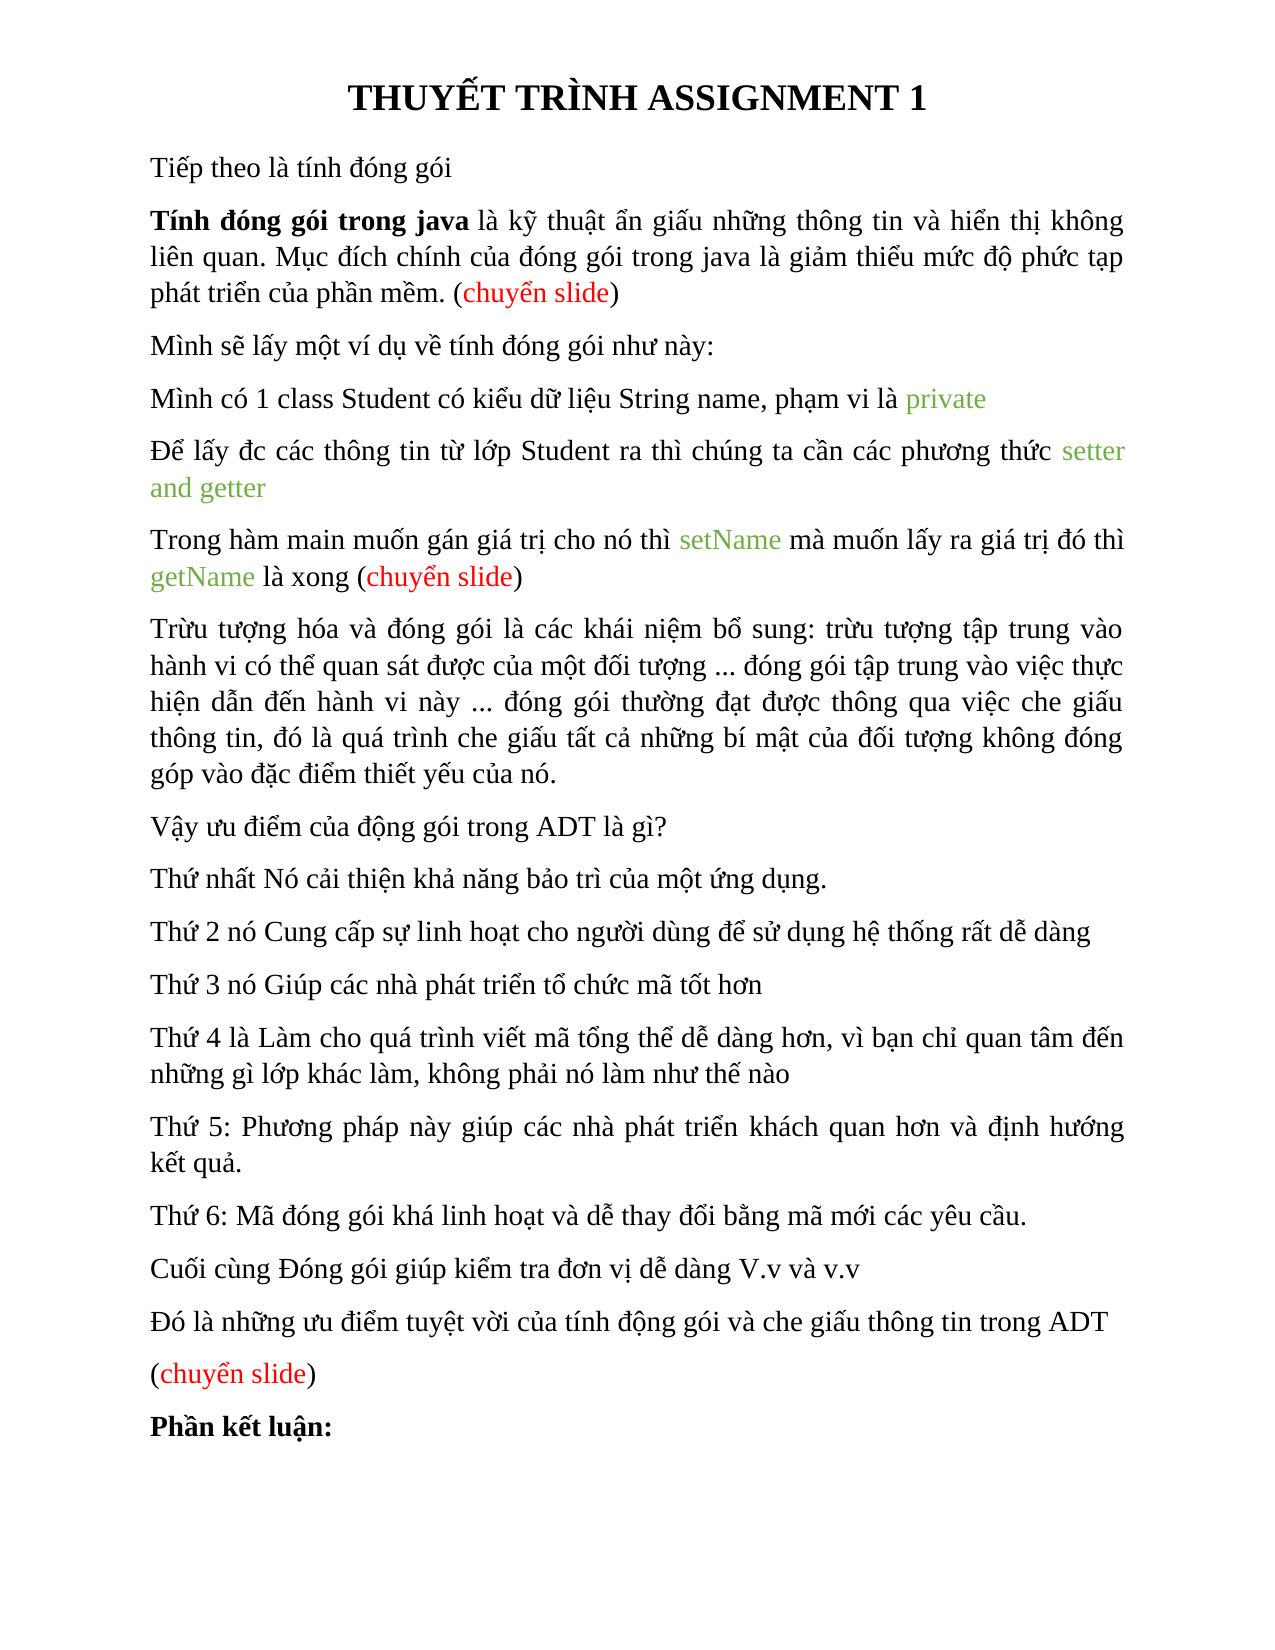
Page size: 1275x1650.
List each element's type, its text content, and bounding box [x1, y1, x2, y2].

text Tiếp theo là tính đóng gói [150, 150, 1125, 183]
text Thứ 4 là Làm cho quá trình viết mã tổng thể dễ dàng hơn, vì bạn chỉ quan tâm đến những gì lớp khác làm, không phải nó làm như thế nào [150, 1020, 1125, 1090]
text Thứ nhất Nó cải thiện khả năng bảo trì của một ứng dụng. [150, 862, 1125, 895]
text Mình sẽ lấy một ví dụ về tính đóng gói như này: [150, 328, 1125, 361]
text Phần kết luận: [150, 1409, 1125, 1443]
text (chuyển slide) [150, 1356, 1125, 1390]
text Để lấy đc các thông tin từ lớp Student ra thì chúng ta cần các phương thức setter and getter [150, 433, 1125, 503]
text Thứ 5: Phương pháp này giúp các nhà phát triển khách quan hơn và định hướng kết quả. [150, 1109, 1125, 1179]
text Tính đóng gói trong java là kỹ thuật ẩn giấu những thông tin và hiển thị không liên quan. Mục đích chính của đóng gói trong java là giảm thiểu mức độ phức tạp phát triển của phần mềm. (chuyển slide) [150, 203, 1125, 309]
text Thứ 3 nó Giúp các nhà phát triển tổ chức mã tốt hơn [150, 967, 1125, 1001]
text Trong hàm main muốn gán giá trị cho nó thì setName mà muốn lấy ra giá trị đó thì getName là xong (chuyển slide) [150, 522, 1125, 592]
text Mình có 1 class Student có kiểu dữ liệu String name, phạm vi là private [150, 381, 1125, 414]
text Đó là những ưu điểm tuyệt vời của tính động gói và che giấu thông tin trong ADT [150, 1304, 1125, 1337]
text Thứ 2 nó Cung cấp sự linh hoạt cho người dùng để sử dụng hệ thống rất dễ dàng [150, 914, 1125, 948]
text Vậy ưu điểm của động gói trong ADT là gì? [150, 809, 1125, 842]
text Cuối cùng Đóng gói giúp kiểm tra đơn vị dễ dàng V.v và v.v [150, 1251, 1125, 1284]
text Thứ 6: Mã đóng gói khá linh hoạt và dễ thay đổi bằng mã mới các yêu cầu. [150, 1198, 1125, 1232]
text Trừu tượng hóa và đóng gói là các khái niệm bổ sung: trừu tượng tập trung vào hành vi có thể quan sát được của một đối tượng ... đóng gói tập trung vào việc thực hiện dẫn đến hành vi này ... đóng gói thường đạt được thông qua việc che giấu thông tin, đó là quá trình che giấu tất cả những bí mật của đối tượng không đóng góp vào đặc điểm thiết yếu của nó. [150, 611, 1125, 789]
